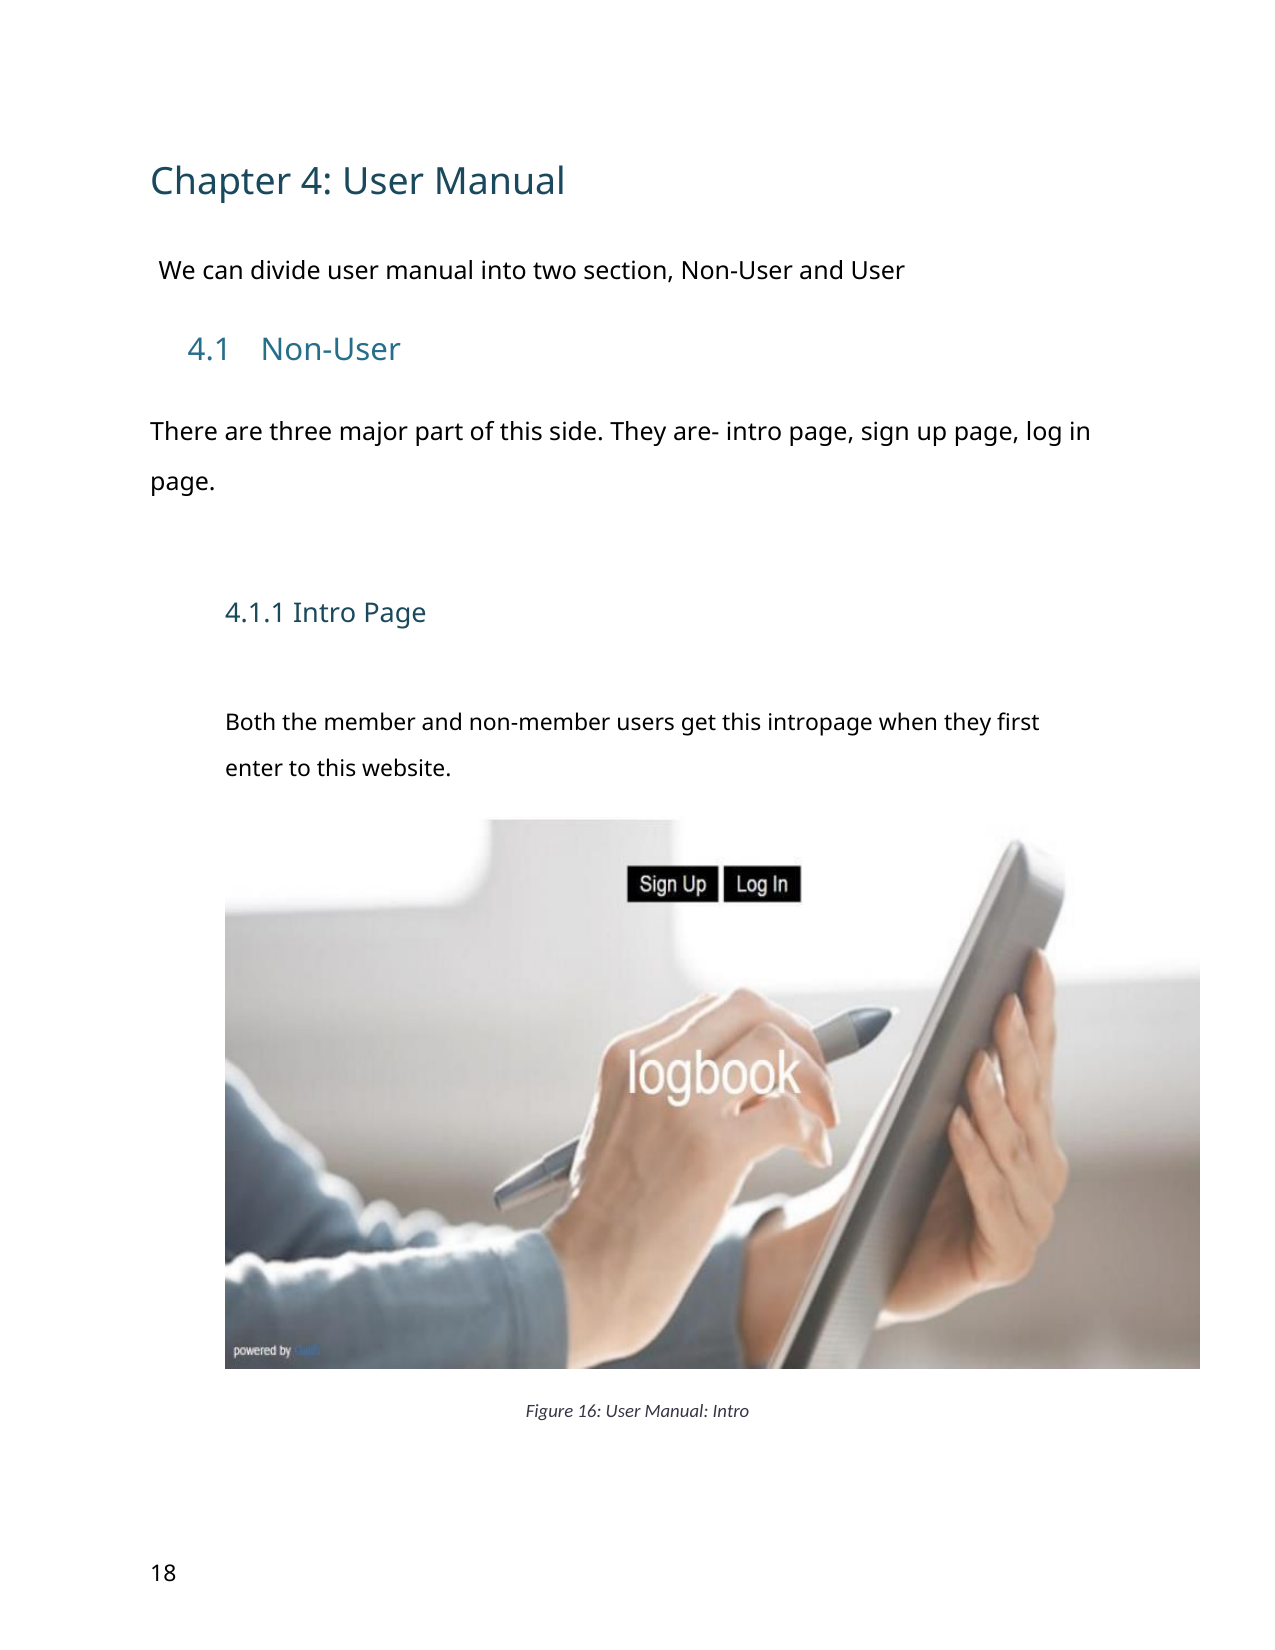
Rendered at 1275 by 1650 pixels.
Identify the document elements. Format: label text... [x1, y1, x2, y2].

text 18 [150, 1557, 1125, 1588]
text Both the member and non-member users get this intropage when they first enter to this website. [225, 706, 1100, 783]
text There are three major part of this side. They are- intro page, sign up page, log in page. [150, 414, 1125, 498]
text We can divide user manual into two section, Non-User and User [158, 252, 1125, 286]
text Chapter 4: User Manual [150, 154, 1125, 205]
text 4.1 Non-User [187, 327, 1125, 370]
picture [225, 816, 1200, 1369]
text 4.1.1 Intro Page [225, 594, 1125, 631]
text Figure 16: User Manual: Intro [150, 1399, 1125, 1422]
